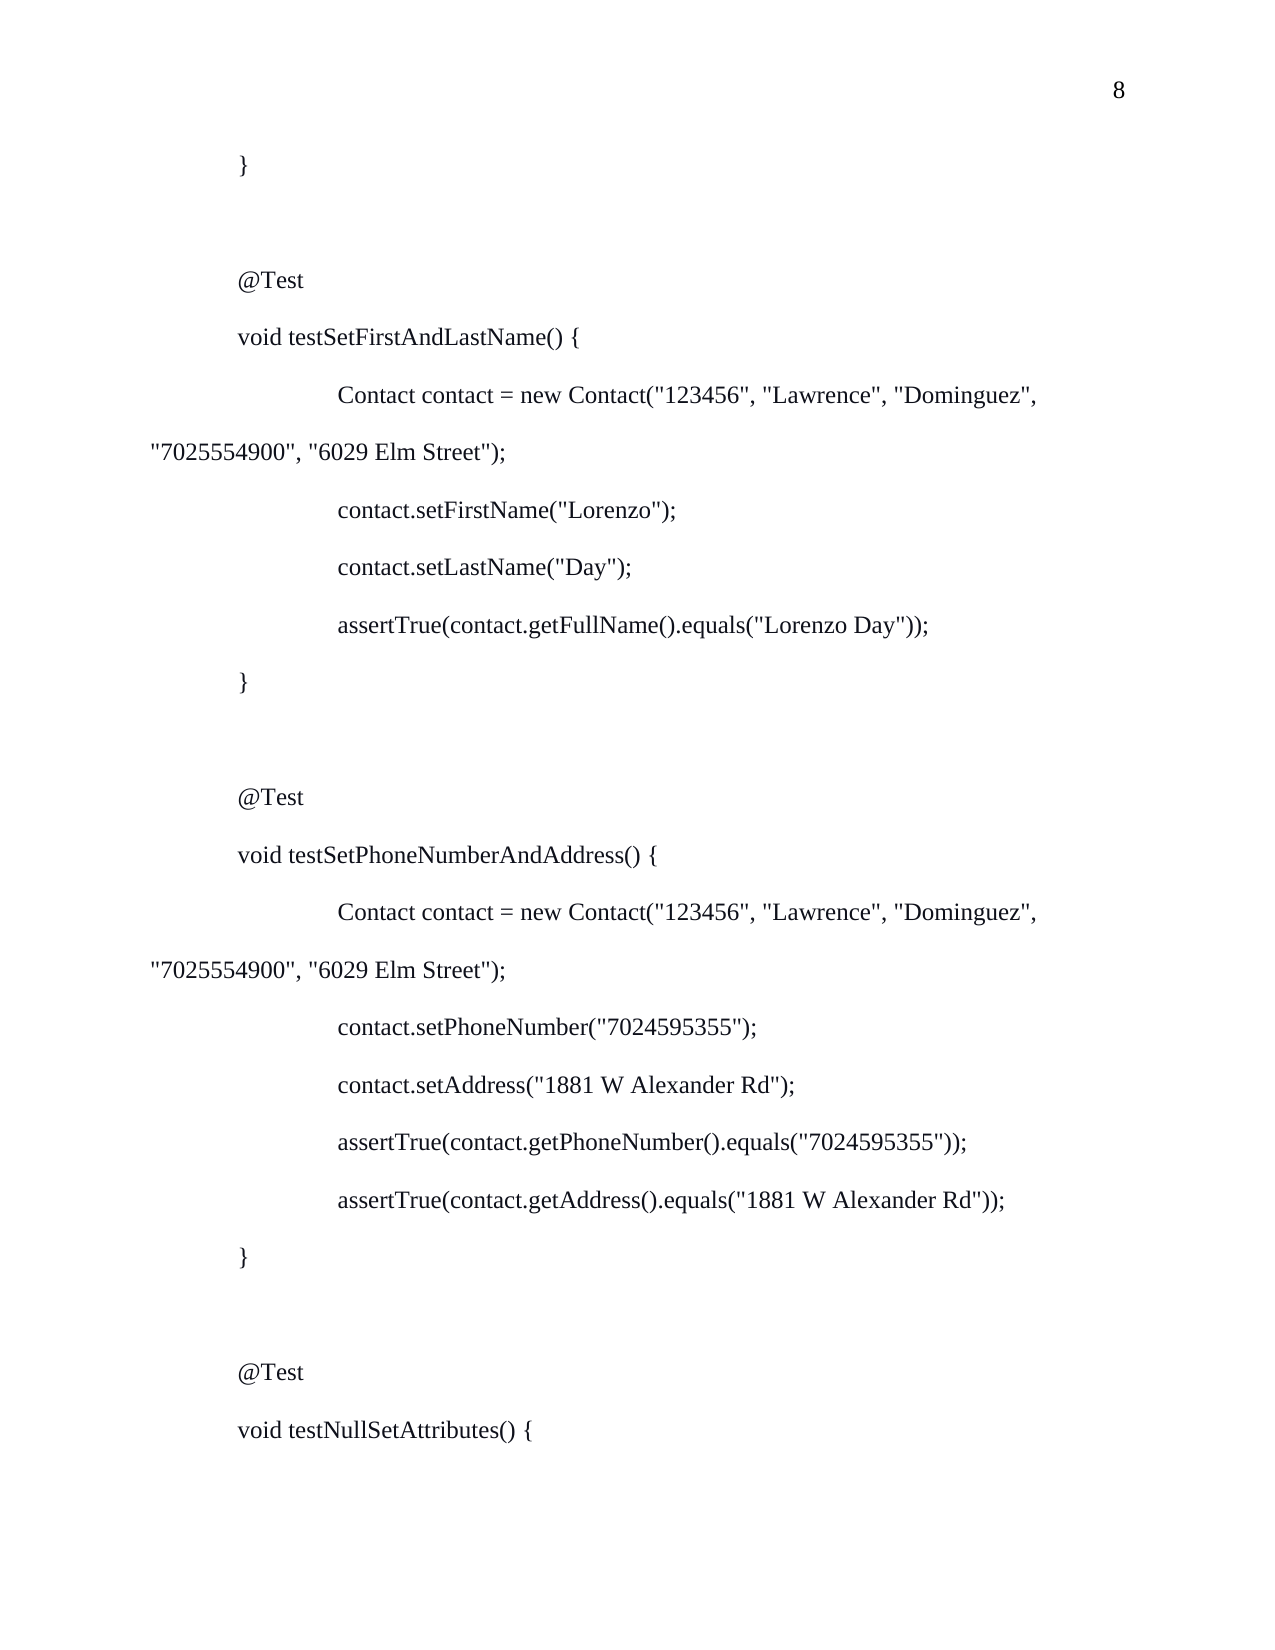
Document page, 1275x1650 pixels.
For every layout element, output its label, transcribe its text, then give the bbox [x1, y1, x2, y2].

text } [150, 150, 1125, 179]
text void testSetPhoneNumberAndAddress() { [150, 840, 1125, 869]
text Contact contact = new Contact("123456", "Lawrence", "Dominguez", "7025554900", "6029 Elm Street"); [150, 380, 1125, 466]
text @Test [150, 1357, 1125, 1386]
text @Test [150, 782, 1125, 811]
text void testNullSetAttributes() { [150, 1415, 1125, 1444]
text @Test [150, 265, 1125, 294]
text } [150, 1242, 1125, 1271]
text assertTrue(contact.getAddress().equals("1881 W Alexander Rd")); [150, 1185, 1125, 1214]
text contact.setFirstName("Lorenzo"); [150, 495, 1125, 524]
text contact.setPhoneNumber("7024595355"); [150, 1012, 1125, 1041]
text contact.setAddress("1881 W Alexander Rd"); [150, 1070, 1125, 1099]
text void testSetFirstAndLastName() { [150, 322, 1125, 351]
text } [150, 667, 1125, 696]
text contact.setLastName("Day"); [150, 552, 1125, 581]
text assertTrue(contact.getFullName().equals("Lorenzo Day")); [150, 610, 1125, 639]
text Contact contact = new Contact("123456", "Lawrence", "Dominguez", "7025554900", "6029 Elm Street"); [150, 897, 1125, 984]
text assertTrue(contact.getPhoneNumber().equals("7024595355")); [150, 1127, 1125, 1156]
